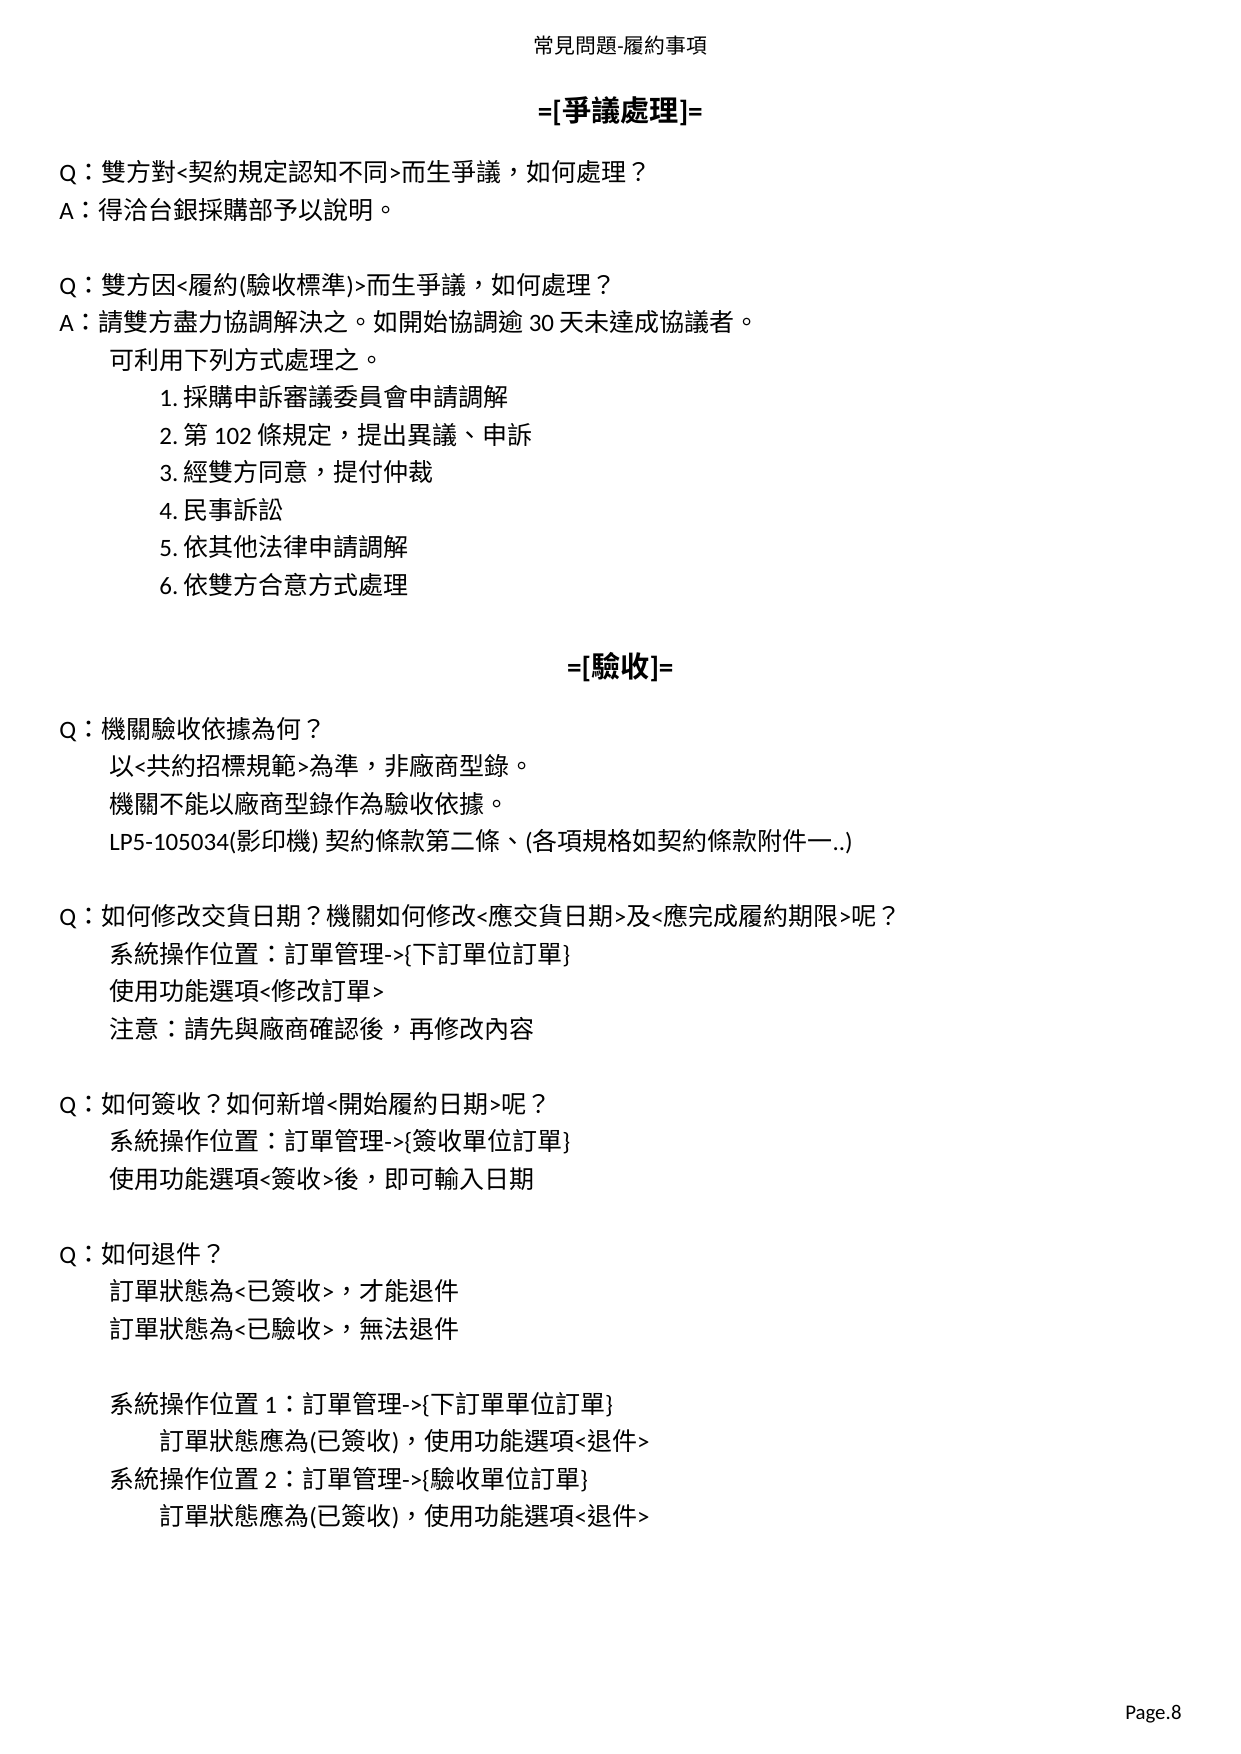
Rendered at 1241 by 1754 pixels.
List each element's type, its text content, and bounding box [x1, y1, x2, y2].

text 訂單狀態為<已簽收>，才能退件 [59, 1271, 1181, 1308]
text 可利用下列方式處理之。 [59, 340, 1181, 377]
text Q：如何修改交貨日期？機關如何修改<應交貨日期>及<應完成履約期限>呢？ [59, 896, 1181, 933]
text 4. 民事訴訟 [59, 490, 1181, 527]
title =[驗收]= [59, 627, 1181, 702]
text Q：雙方對<契約規定認知不同>而生爭議，如何處理？ [59, 152, 1181, 190]
text 使用功能選項<簽收>後，即可輸入日期 [59, 1158, 1181, 1196]
text Q：雙方因<履約(驗收標準)>而生爭議，如何處理？ [59, 265, 1181, 302]
text Q：如何簽收？如何新增<開始履約日期>呢？ [59, 1083, 1181, 1121]
text 系統操作位置1：訂單管理->{下訂單單位訂單} [59, 1383, 1181, 1421]
text 機關不能以廠商型錄作為驗收依據。 [59, 783, 1181, 821]
text 5. 依其他法律申請調解 [59, 527, 1181, 565]
text 系統操作位置2：訂單管理->{驗收單位訂單} [59, 1458, 1181, 1496]
text Q：機關驗收依據為何？ [59, 708, 1181, 746]
title =[爭議處理]= [59, 71, 1181, 146]
text A：請雙方盡力協調解決之。如開始協調逾30天未達成協議者。 [59, 302, 1181, 340]
text 使用功能選項<修改訂單> [59, 971, 1181, 1008]
text 1. 採購申訴審議委員會申請調解 [59, 377, 1181, 415]
text 訂單狀態應為(已簽收)，使用功能選項<退件> [59, 1421, 1181, 1458]
text A：得洽台銀採購部予以說明。 [59, 190, 1181, 227]
text 3. 經雙方同意，提付仲裁 [59, 452, 1181, 490]
text 訂單狀態為<已驗收>，無法退件 [59, 1308, 1181, 1346]
text 注意：請先與廠商確認後，再修改內容 [59, 1008, 1181, 1046]
text 系統操作位置：訂單管理->{下訂單位訂單} [59, 933, 1181, 971]
text LP5-105034(影印機) 契約條款第二條、(各項規格如契約條款附件一..) [59, 821, 1181, 858]
text 2. 第102條規定，提出異議、申訴 [59, 415, 1181, 452]
text 6. 依雙方合意方式處理 [59, 565, 1181, 602]
text 訂單狀態應為(已簽收)，使用功能選項<退件> [59, 1496, 1181, 1533]
text Q：如何退件？ [59, 1233, 1181, 1271]
text 系統操作位置：訂單管理->{簽收單位訂單} [59, 1121, 1181, 1158]
text 以<共約招標規範>為準，非廠商型錄。 [59, 746, 1181, 783]
